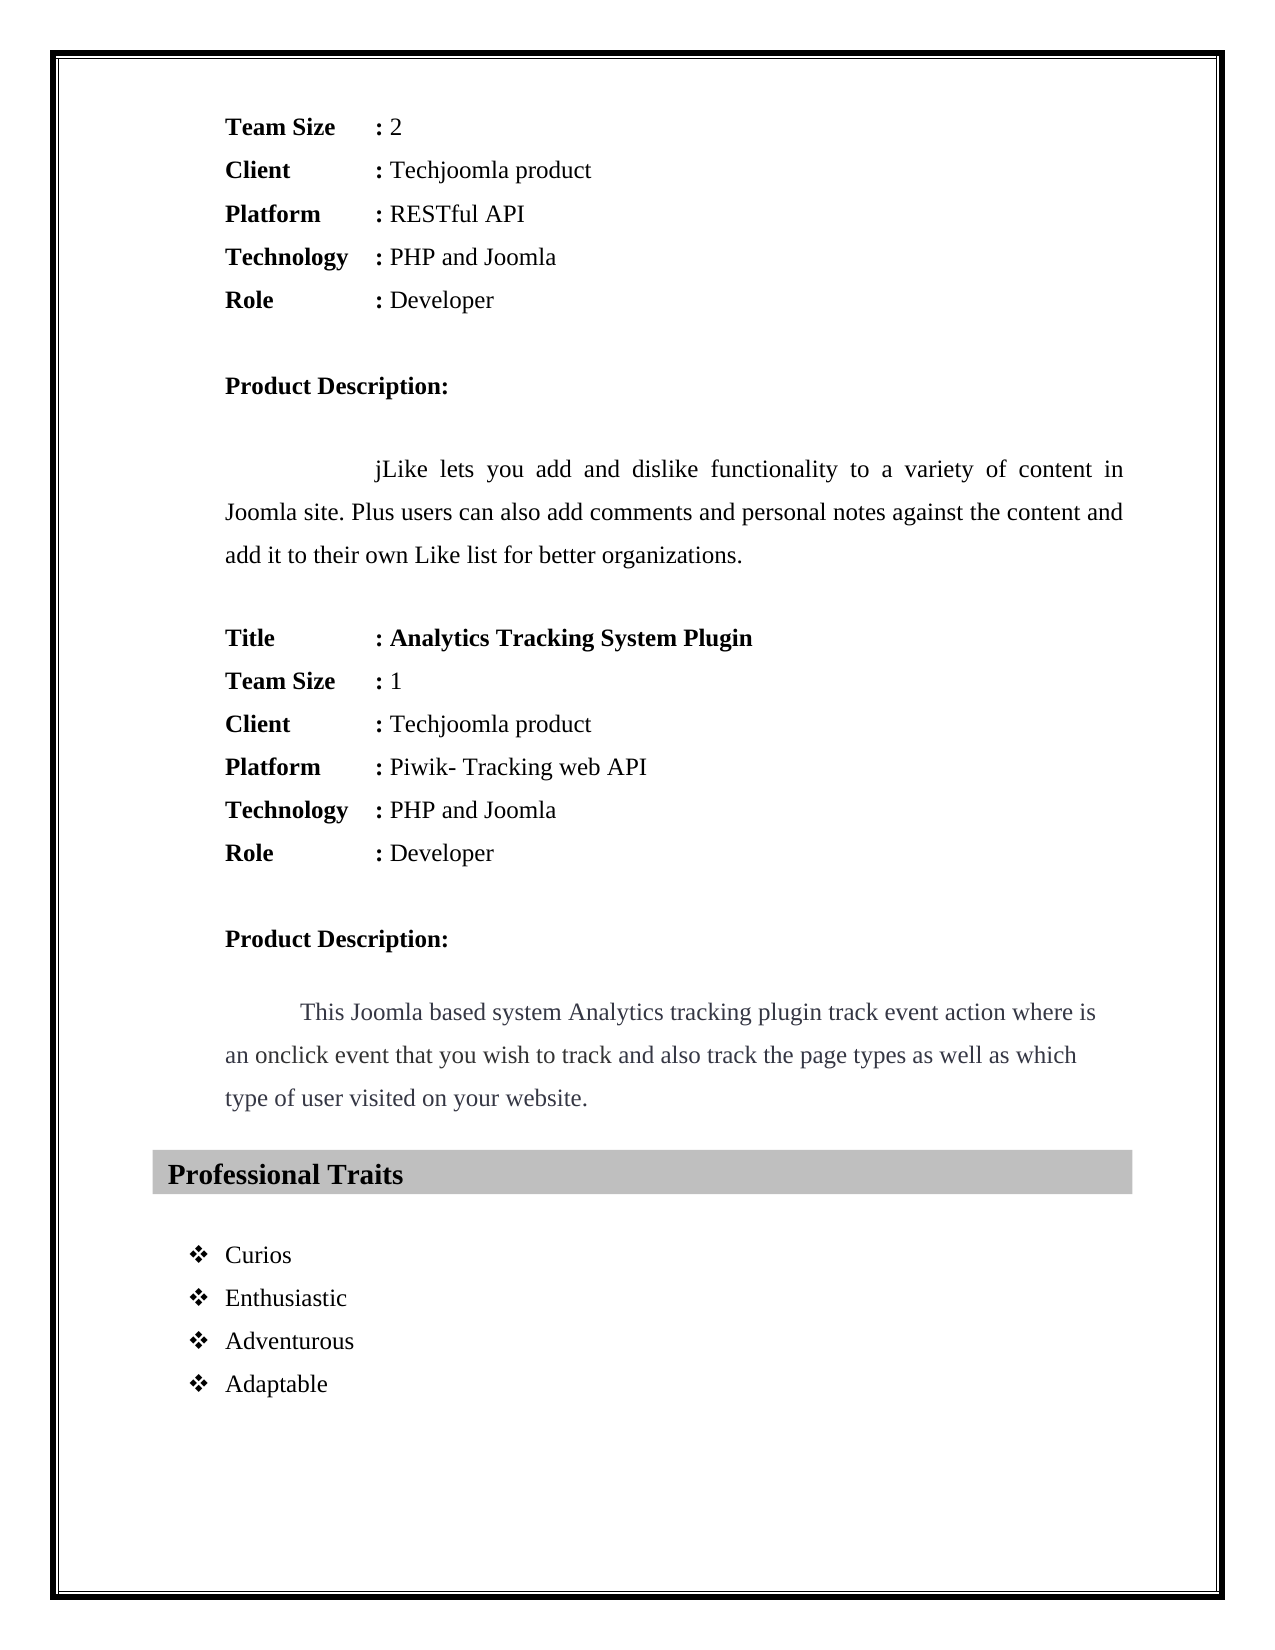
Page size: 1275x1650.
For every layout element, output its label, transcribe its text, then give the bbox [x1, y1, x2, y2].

list Team Size : 1 [225, 666, 1125, 694]
list Role : Developer [225, 838, 1125, 867]
list Title : Analytics Tracking System Plugin [225, 623, 1125, 651]
list Role : Developer [225, 285, 1125, 314]
list Adventurous [187, 1326, 1125, 1355]
list Client : Techjoomla product [225, 156, 1125, 184]
list Technology : PHP and Joomla [225, 242, 1125, 271]
list Client : Techjoomla product [225, 709, 1125, 738]
list Enthusiastic [187, 1283, 1125, 1312]
list Product Description: [225, 924, 1125, 953]
list Platform : RESTful API [225, 199, 1125, 227]
list Platform : Piwik- Tracking web API [225, 752, 1125, 781]
text This Joomla based system Analytics tracking plugin track event action where is an onclick event that you wish to track and also track the page types as well as which type of user visited on your website. [225, 997, 1125, 1112]
list Curios [187, 1240, 1125, 1268]
list Adaptable [187, 1369, 1125, 1398]
list jLike lets you add and dislike functionality to a variety of content in Joomla site. Plus users can also add comments and personal notes against the content and add it to their own Like list for better organizations. [225, 454, 1125, 569]
list Technology : PHP and Joomla [225, 795, 1125, 824]
list Team Size : 2 [225, 112, 1125, 141]
list Product Description: [225, 371, 1125, 400]
